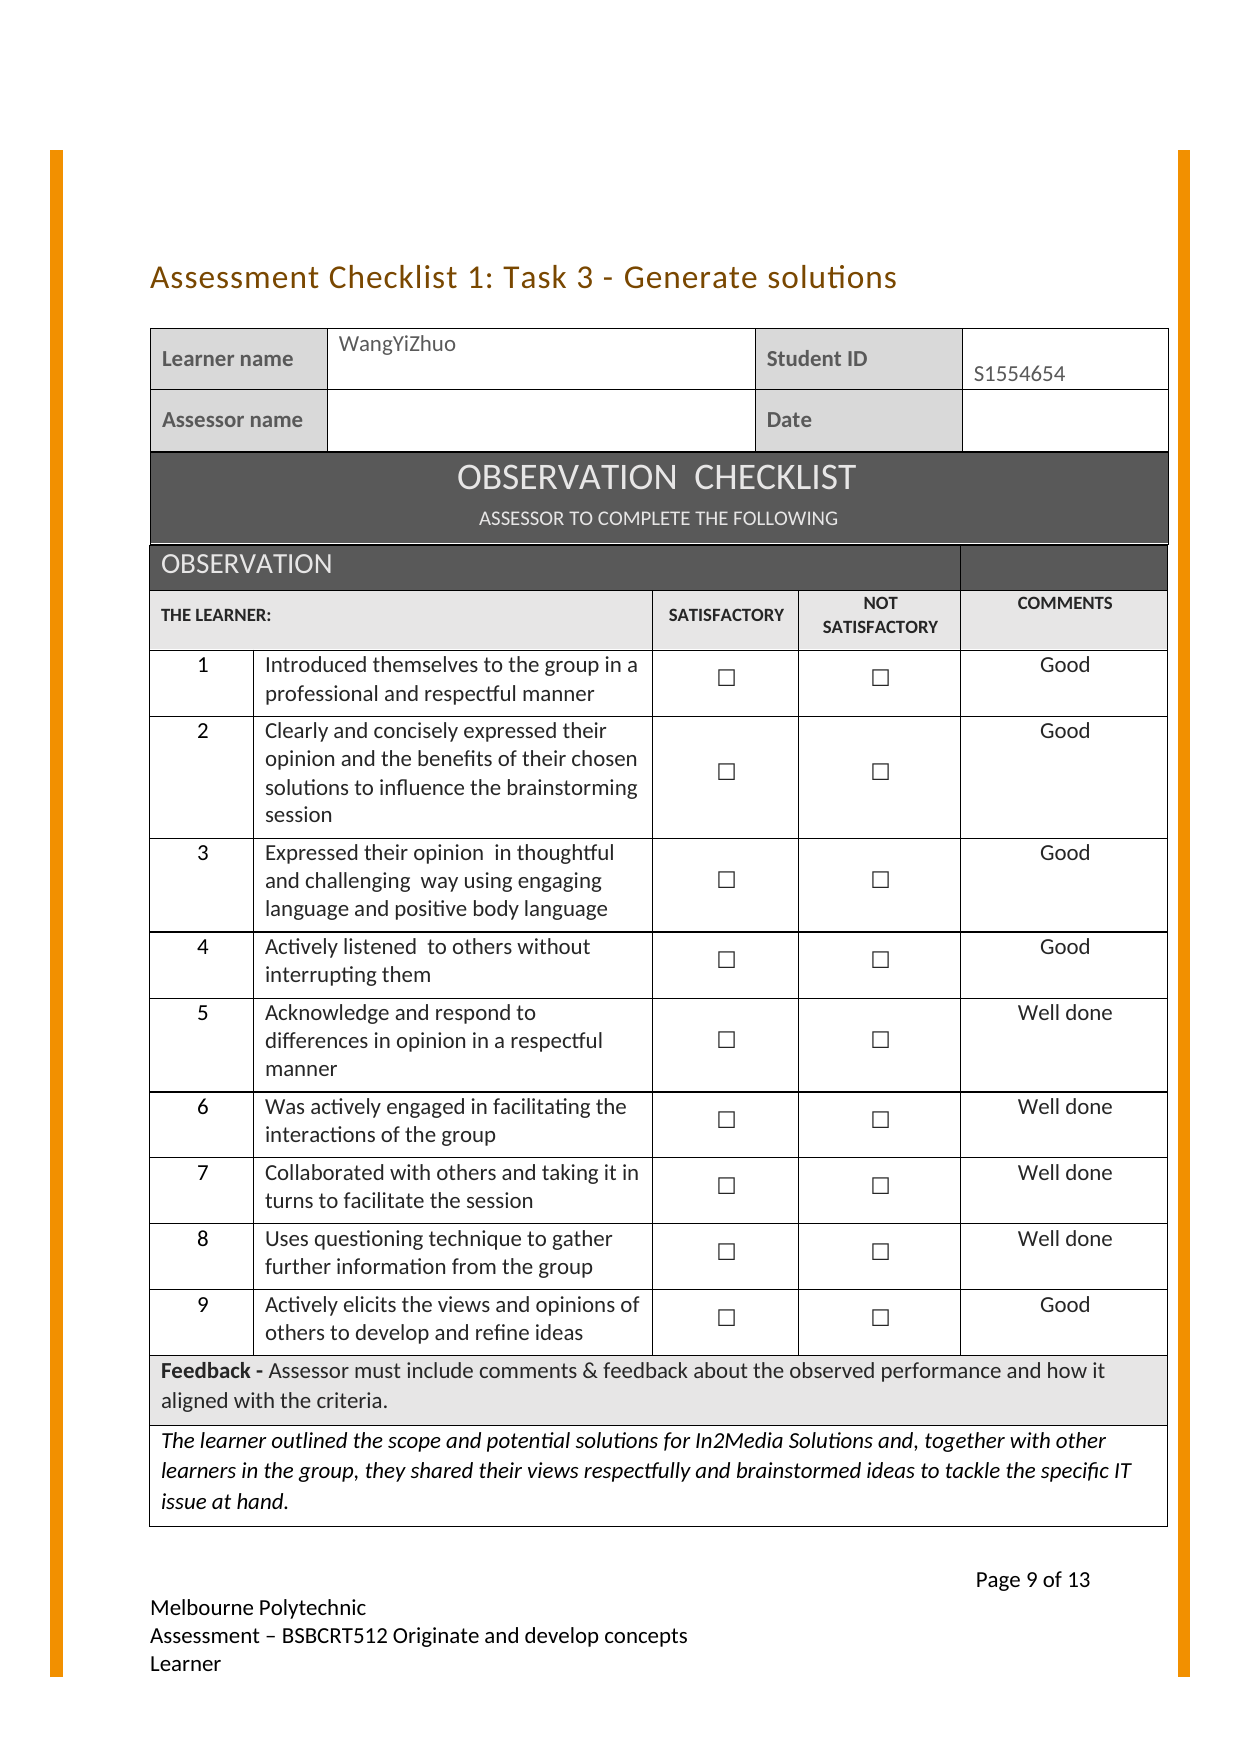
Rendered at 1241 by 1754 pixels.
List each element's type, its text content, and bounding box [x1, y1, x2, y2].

table_cell The learner outlined the scope and potential solutions for In2Media Solutions and, together with other learners in the group, they shared their views respectfully and brainstormed ideas to tackle the specific IT issue at hand. [150, 1426, 1167, 1526]
table_cell ☐ [799, 999, 960, 1091]
table_cell ☐ [799, 651, 960, 716]
table_cell ☐ [799, 1158, 960, 1223]
table_cell [150, 933, 253, 997]
table_cell Good [961, 1290, 1167, 1355]
table_cell ☐ [653, 1224, 798, 1289]
table_header Student ID [756, 329, 962, 389]
table_cell ☐ [799, 1093, 960, 1157]
table_cell [150, 1224, 253, 1289]
table_cell Well done [961, 1158, 1167, 1223]
table_cell Assessor name [151, 390, 327, 451]
table_header observation checklist assessor to complete the following [151, 453, 1168, 543]
table_cell ☐ [799, 1290, 960, 1355]
table_header S1554654 [963, 329, 1168, 389]
table_cell [150, 1093, 253, 1157]
table_cell SATISFACTORY [653, 591, 798, 649]
table_cell ☐ [653, 1290, 798, 1355]
table_header WangYiZhuo [328, 329, 755, 389]
table_cell ☐ [653, 717, 798, 837]
table_cell Good [961, 651, 1167, 716]
table_cell ☐ [653, 651, 798, 716]
table_cell Well done [961, 1224, 1167, 1289]
table_cell [150, 839, 253, 931]
table_cell [150, 1158, 253, 1223]
table_cell Actively listened to others without interrupting them [254, 933, 652, 997]
table_cell Was actively engaged in facilitating the interactions of the group [254, 1093, 652, 1157]
table_cell ☐ [653, 933, 798, 997]
table_cell ☐ [799, 717, 960, 837]
table_cell Actively elicits the views and opinions of others to develop and refine ideas [254, 1290, 652, 1355]
table_cell ☐ [653, 1093, 798, 1157]
table_header Learner name [151, 329, 327, 389]
table_cell [150, 1290, 253, 1355]
table_cell Date [756, 390, 962, 451]
table_cell ☐ [653, 839, 798, 931]
table_cell ☐ [799, 1224, 960, 1289]
table_cell ☐ [653, 999, 798, 1091]
table_cell COMMENTS [961, 591, 1167, 649]
table_cell Good [961, 717, 1167, 837]
table_cell Acknowledge and respond to differences in opinion in a respectful manner [254, 999, 652, 1091]
table_cell THE LEARNER: [150, 591, 652, 649]
table_cell [150, 717, 253, 837]
table_cell Introduced themselves to the group in a professional and respectful manner [254, 651, 652, 716]
table_cell Good [961, 839, 1167, 931]
table_cell [150, 999, 253, 1091]
table_cell NOT SATISFACTORY [799, 591, 960, 649]
table_header [961, 546, 1167, 590]
table_cell [150, 651, 253, 716]
table_cell ☐ [799, 839, 960, 931]
table_cell Good [961, 933, 1167, 997]
table_cell ☐ [653, 1158, 798, 1223]
table_cell Expressed their opinion in thoughtful and challenging way using engaging language and positive body language [254, 839, 652, 931]
table_cell [963, 390, 1168, 451]
table_header observation [150, 546, 960, 590]
table_cell Well done [961, 999, 1167, 1091]
table_cell ☐ [799, 933, 960, 997]
table_cell Clearly and concisely expressed their opinion and the benefits of their chosen solutions to influence the brainstorming session [254, 717, 652, 837]
subtitle Assessment Checklist 1: Task 3 - Generate solutions [150, 256, 1090, 297]
table_cell Uses questioning technique to gather further information from the group [254, 1224, 652, 1289]
table_cell [328, 390, 755, 451]
table_cell Collaborated with others and taking it in turns to facilitate the session [254, 1158, 652, 1223]
table_cell Well done [961, 1093, 1167, 1157]
table_cell Feedback - Assessor must include comments & feedback about the observed performance and how it aligned with the criteria. [150, 1356, 1167, 1425]
